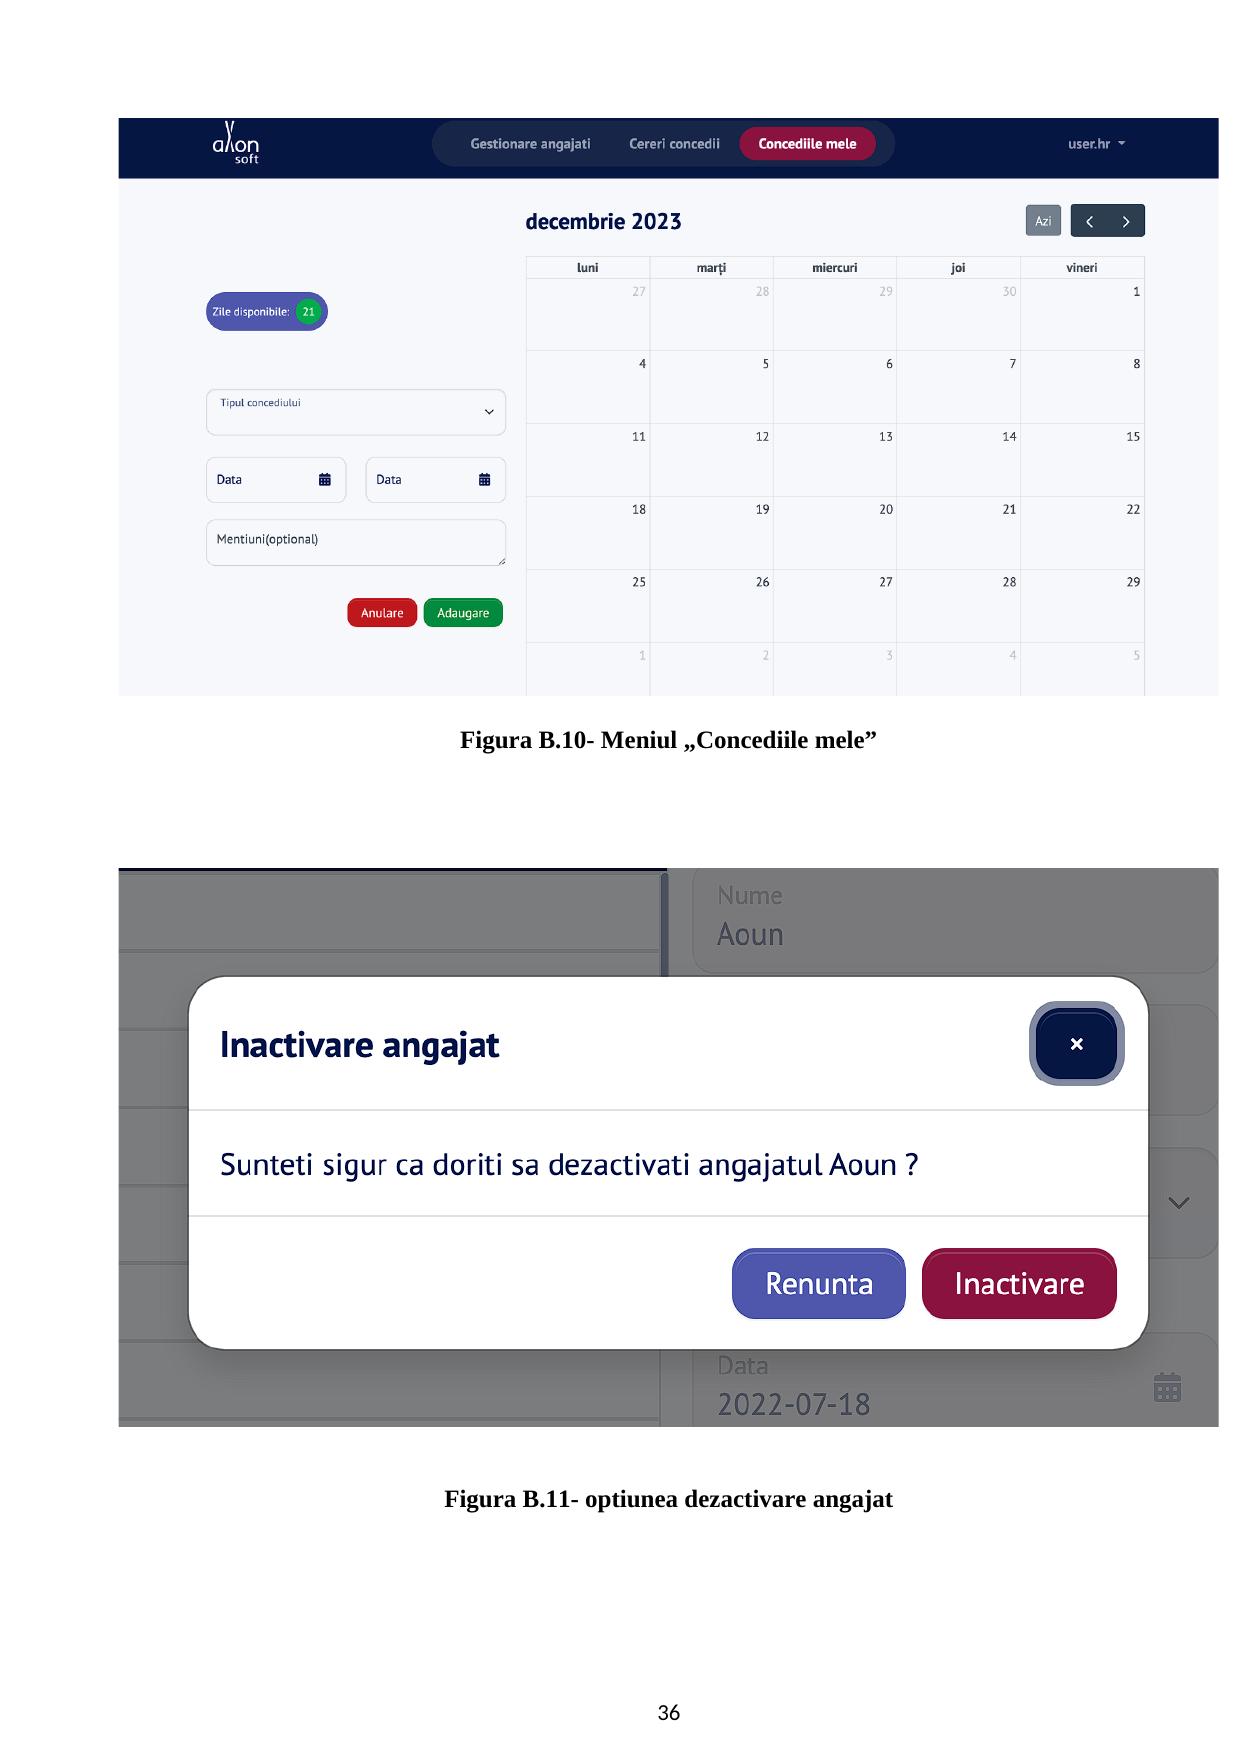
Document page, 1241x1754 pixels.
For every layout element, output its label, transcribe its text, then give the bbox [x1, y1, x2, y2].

picture [118, 118, 1219, 696]
picture [118, 868, 1219, 1427]
text Figura B.11- optiunea dezactivare angajat [118, 1484, 1219, 1513]
text Figura B.10- Meniul „Concediile mele” [118, 725, 1219, 753]
